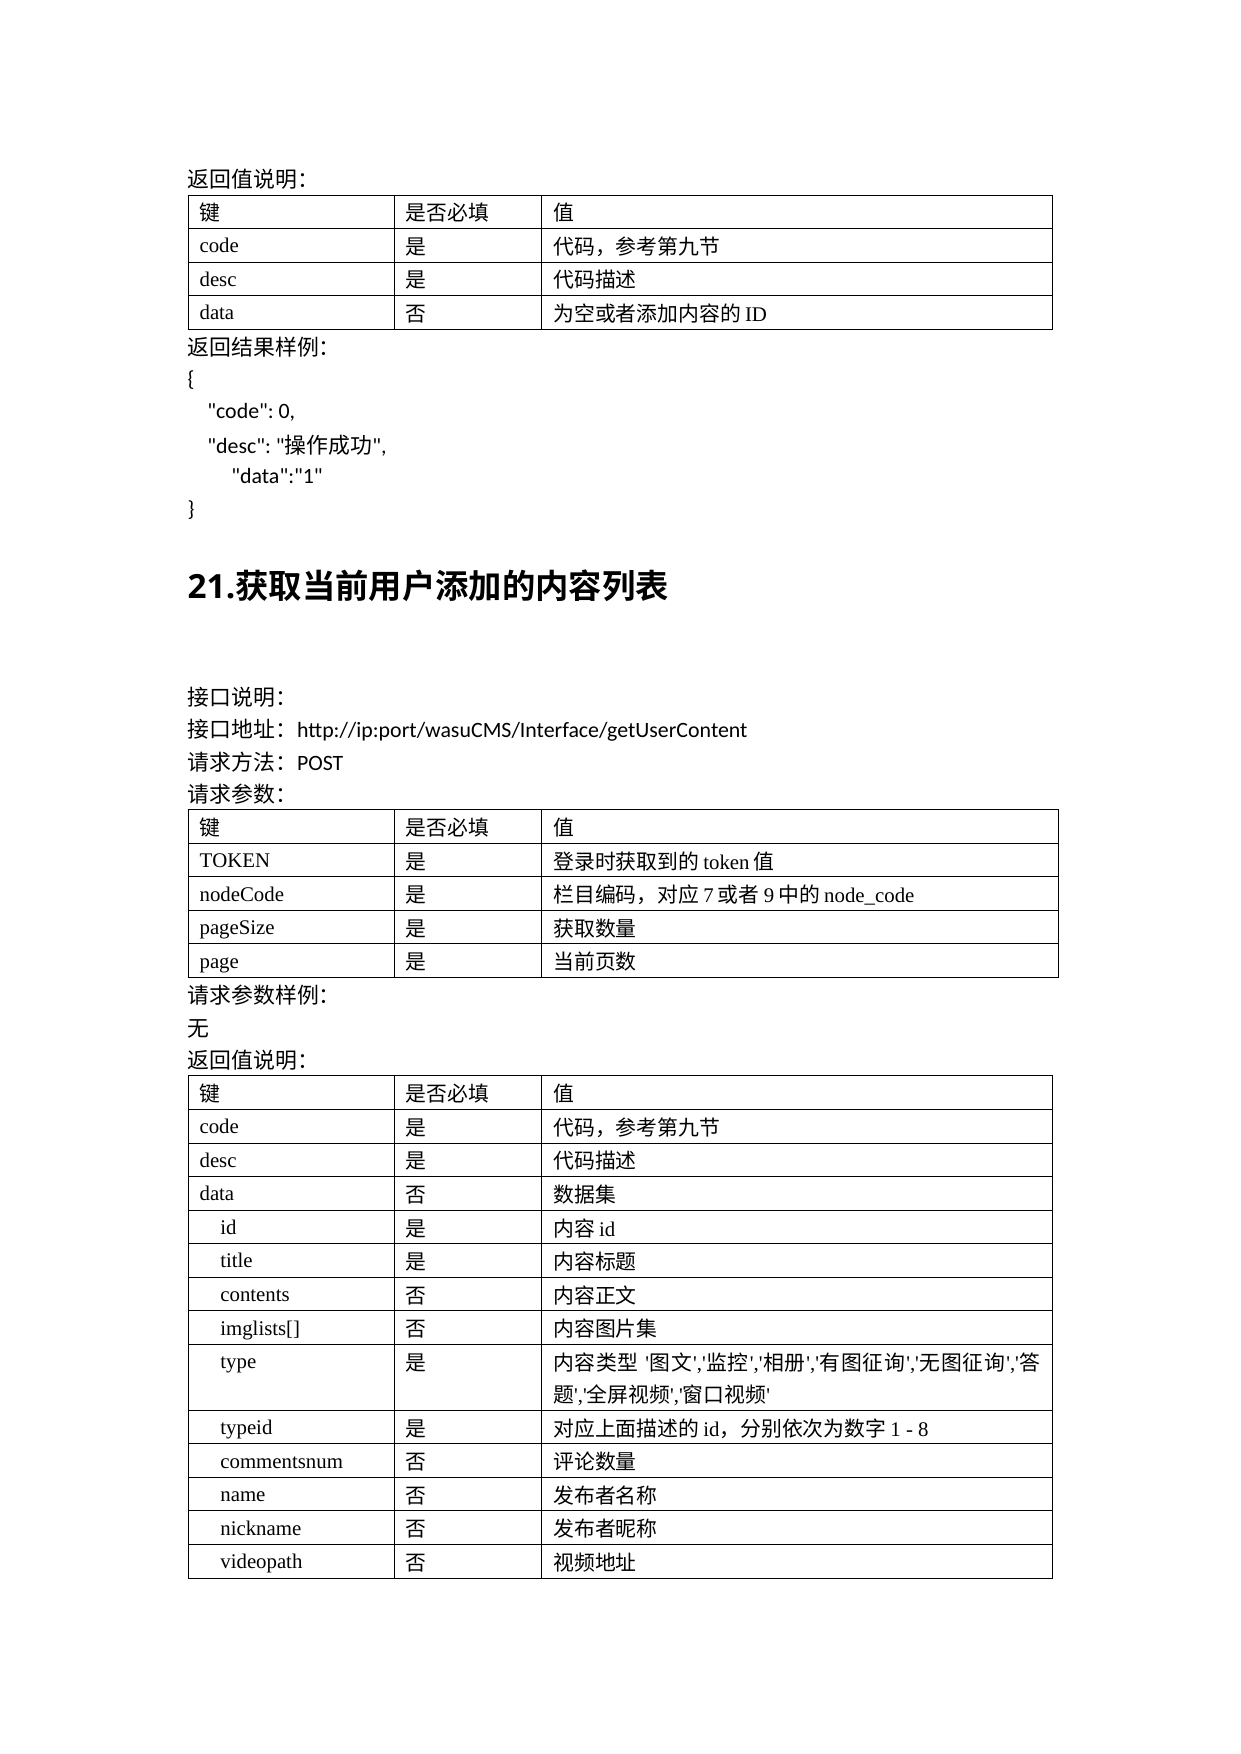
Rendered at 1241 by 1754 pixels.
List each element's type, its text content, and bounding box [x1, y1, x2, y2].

text "code": 0, [187, 395, 1053, 427]
text 请求参数： [187, 777, 1053, 809]
text { [187, 362, 1053, 395]
table_cell 否 [395, 1278, 541, 1310]
table_cell data [189, 296, 394, 329]
table_cell typeid [189, 1411, 394, 1443]
table_cell name [189, 1478, 394, 1510]
table_cell TOKEN [189, 844, 394, 876]
table_cell 数据集 [542, 1177, 1052, 1209]
table_cell 当前页数 [542, 944, 1058, 977]
table_cell 否 [395, 1511, 541, 1544]
table_cell desc [189, 1144, 394, 1176]
table_cell 为空或者添加内容的ID [542, 296, 1052, 329]
text "desc": "操作成功", [187, 427, 1053, 460]
table_cell 视频地址 [542, 1545, 1052, 1577]
text 返回值说明： [187, 1043, 1053, 1075]
table_cell commentsnum [189, 1444, 394, 1477]
table_cell 内容标题 [542, 1244, 1052, 1277]
text 请求方法：POST [187, 744, 1053, 777]
table_cell data [189, 1177, 394, 1209]
table_cell 否 [395, 1545, 541, 1577]
table_cell 是 [395, 1244, 541, 1277]
text 返回结果样例： [187, 330, 1053, 362]
table_cell 代码描述 [542, 263, 1052, 295]
table_cell nodeCode [189, 877, 394, 910]
table_cell 是 [395, 911, 541, 943]
table_cell page [189, 944, 394, 977]
table_header 键 [189, 810, 394, 843]
table_cell 内容图片集 [542, 1311, 1052, 1344]
table_cell 评论数量 [542, 1444, 1052, 1477]
table_header 是否必填 [395, 196, 541, 228]
table_cell 内容类型 '图文','监控','相册','有图征询','无图征询','答题','全屏视频','窗口视频' [542, 1345, 1052, 1410]
table_cell desc [189, 263, 394, 295]
text 无 [187, 1010, 1053, 1043]
table_cell 内容id [542, 1211, 1052, 1243]
text "data":"1" [187, 460, 1053, 492]
table_cell 栏目编码，对应7或者9中的node_code [542, 877, 1058, 910]
table_cell 内容正文 [542, 1278, 1052, 1310]
table_cell 登录时获取到的token值 [542, 844, 1058, 876]
table_cell type [189, 1345, 394, 1410]
table_cell code [189, 1110, 394, 1142]
table_cell 是 [395, 1110, 541, 1142]
table_header 值 [542, 196, 1052, 228]
table_cell 是 [395, 229, 541, 262]
text 请求参数样例： [187, 978, 1053, 1010]
table_cell pageSize [189, 911, 394, 943]
table_cell 是 [395, 877, 541, 910]
table_cell 否 [395, 1478, 541, 1510]
table_cell 代码描述 [542, 1144, 1052, 1176]
text } [187, 492, 1053, 525]
text 接口说明： [187, 679, 1053, 712]
subtitle 21.获取当前用户添加的内容列表 [187, 552, 1053, 617]
table_header 键 [189, 1076, 394, 1109]
table_cell contents [189, 1278, 394, 1310]
table_cell 是 [395, 944, 541, 977]
table_cell 获取数量 [542, 911, 1058, 943]
table_cell 否 [395, 1311, 541, 1344]
table_cell title [189, 1244, 394, 1277]
table_cell 发布者名称 [542, 1478, 1052, 1510]
table_cell code [189, 229, 394, 262]
table_cell 对应上面描述的id，分别依次为数字1 - 8 [542, 1411, 1052, 1443]
table_cell 发布者昵称 [542, 1511, 1052, 1544]
table_cell 否 [395, 296, 541, 329]
table_cell 代码，参考第九节 [542, 229, 1052, 262]
table_cell imglists[] [189, 1311, 394, 1344]
table_header 值 [542, 1076, 1052, 1109]
table_cell id [189, 1211, 394, 1243]
table_header 键 [189, 196, 394, 228]
table_cell 是 [395, 1411, 541, 1443]
table_cell 是 [395, 844, 541, 876]
table_header 是否必填 [395, 1076, 541, 1109]
table_cell 是 [395, 1345, 541, 1410]
table_header 值 [542, 810, 1058, 843]
table_cell 是 [395, 1144, 541, 1176]
table_cell nickname [189, 1511, 394, 1544]
table_cell 代码，参考第九节 [542, 1110, 1052, 1142]
text 返回值说明： [187, 162, 1053, 194]
table_cell 是 [395, 263, 541, 295]
text 接口地址：http://ip:port/wasuCMS/Interface/getUserContent [187, 712, 1053, 744]
table_cell videopath [189, 1545, 394, 1577]
table_cell 否 [395, 1444, 541, 1477]
table_header 是否必填 [395, 810, 541, 843]
table_cell 是 [395, 1211, 541, 1243]
table_cell 否 [395, 1177, 541, 1209]
